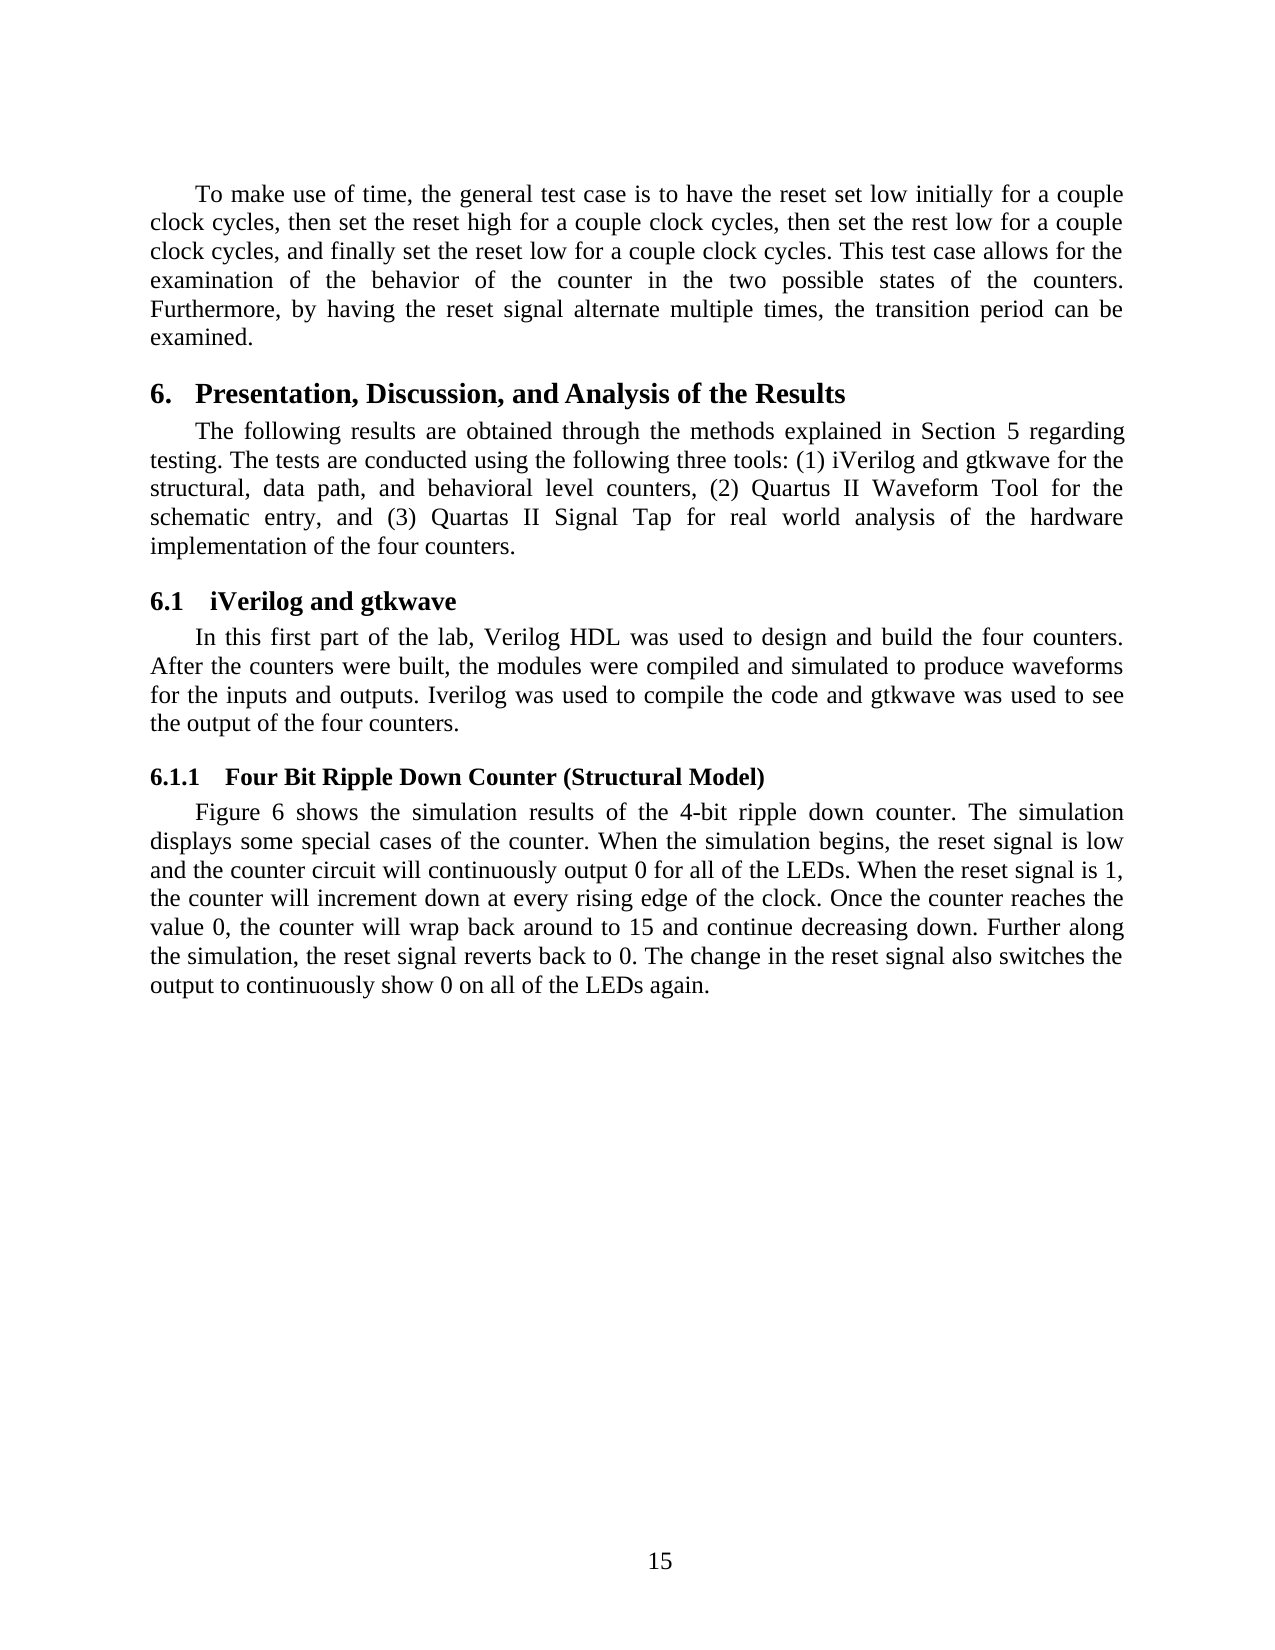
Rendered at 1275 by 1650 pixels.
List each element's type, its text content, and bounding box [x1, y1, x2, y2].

text Figure 6 shows the simulation results of the 4-bit ripple down counter. The simulation displays some special cases of the counter. When the simulation begins, the reset signal is low and the counter circuit will continuously output 0 for all of the LEDs. When the reset signal is 1, the counter will increment down at every rising edge of the clock. Once the counter reaches the value 0, the counter will wrap back around to 15 and continue decreasing down. Further along the simulation, the reset signal reverts back to 0. The change in the reset signal also switches the output to continuously show 0 on all of the LEDs again. [150, 797, 1125, 998]
subtitle Four Bit Ripple Down Counter (Structural Model) [150, 762, 1125, 791]
subtitle iVerilog and gtkwave [150, 585, 1125, 616]
text In this first part of the lab, Verilog HDL was used to design and build the four counters. After the counters were built, the modules were compiled and simulated to produce waveforms for the inputs and outputs. Iverilog was used to compile the code and gtkwave was used to see the output of the four counters. [150, 622, 1125, 737]
text The following results are obtained through the methods explained in Section 5 regarding testing. The tests are conducted using the following three tools: (1) iVerilog and gtkwave for the structural, data path, and behavioral level counters, (2) Quartus II Waveform Tool for the schematic entry, and (3) Quartas II Signal Tap for real world analysis of the hardware implementation of the four counters. [150, 416, 1125, 560]
subtitle Presentation, Discussion, and Analysis of the Results [150, 376, 1125, 410]
text To make use of time, the general test case is to have the reset set low initially for a couple clock cycles, then set the reset high for a couple clock cycles, then set the rest low for a couple clock cycles, and finally set the reset low for a couple clock cycles. This test case allows for the examination of the behavior of the counter in the two possible states of the counters. Furthermore, by having the reset signal alternate multiple times, the transition period can be examined. [150, 179, 1125, 351]
